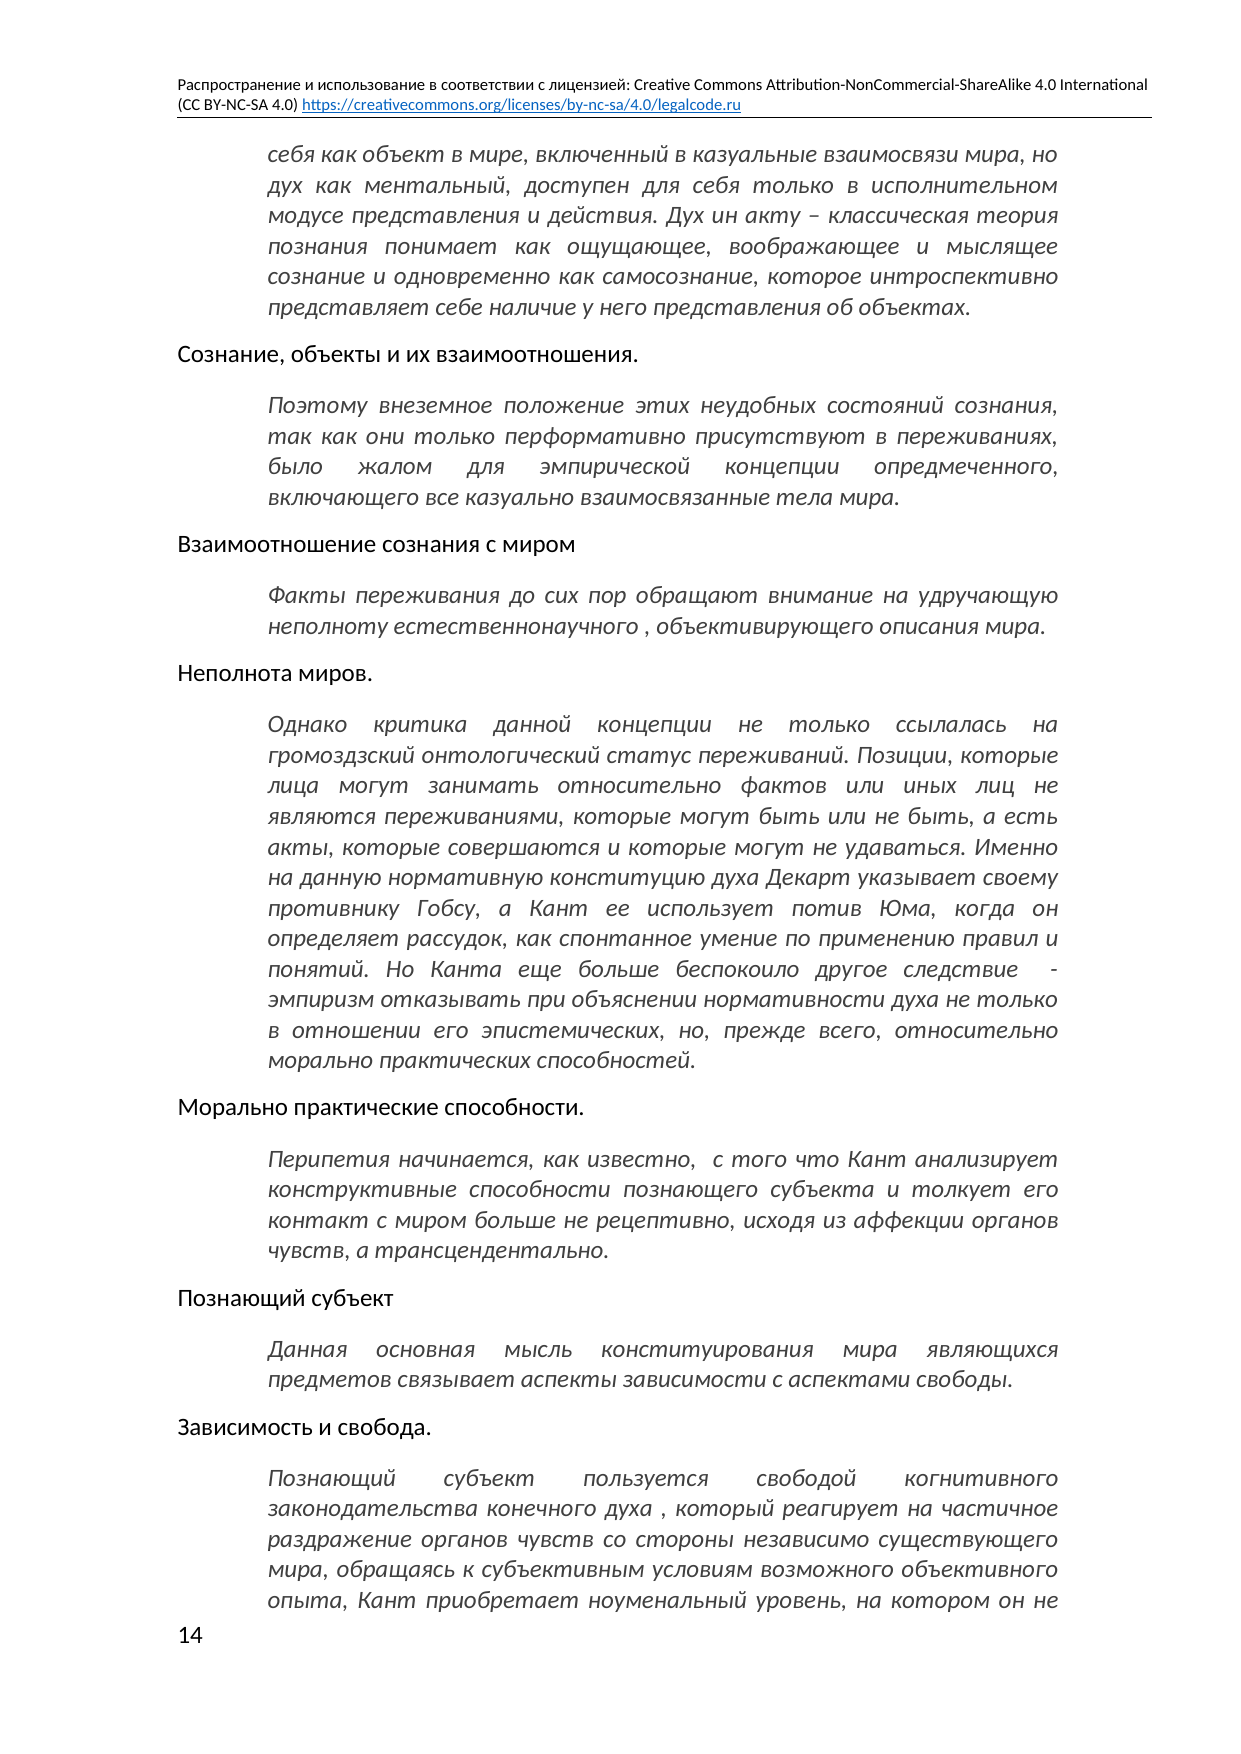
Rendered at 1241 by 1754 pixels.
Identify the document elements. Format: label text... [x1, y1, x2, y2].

text Морально практические способности. [177, 1092, 1152, 1122]
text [267, 138, 1062, 321]
text Зависимость и свобода. [177, 1411, 1152, 1441]
text Факты переживания до сих пор обращают внимание на удручающую неполноту естественнонаучного , объективирующего описания мира. [267, 579, 1062, 641]
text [267, 1462, 1062, 1615]
text Сознание, объекты и их взаимоотношения. [177, 338, 1152, 369]
text Познающий субъект [177, 1282, 1152, 1312]
text Поэтому внеземное положение этих неудобных состояний сознания, так как они только перформативно присутствуют в переживаниях, было жалом для эмпирической концепции опредмеченного, включающего все казуально взаимосвязанные тела мира. [267, 389, 1062, 512]
text Однако критика данной концепции не только ссылалась на громоздзский онтологический статус переживаний. Позиции, которые лица могут занимать относительно фактов или иных лиц не являются переживаниями, которые могут быть или не быть, а есть акты, которые совершаются и которые могут не удаваться. Именно на данную нормативную конституцию духа Декарт указывает своему противнику Гобсу, а Кант ее использует потив Юма, когда он определяет рассудок, как спонтанное умение по применению правил и понятий. Но Канта еще больше беспокоило другое следствие - эмпиризм отказывать при объяснении нормативности духа не только в отношении его эпистемических, но, прежде всего, относительно морально практических способностей. [267, 709, 1062, 1075]
text Данная основная мысль конституирования мира являющихся предметов связывает аспекты зависимости с аспектами свободы. [267, 1333, 1062, 1394]
text Неполнота миров. [177, 657, 1152, 688]
text Перипетия начинается, как известно, с того что Кант анализирует конструктивные способности познающего субъекта и толкует его контакт с миром больше не рецептивно, исходя из аффекции органов чувств, а трансцендентально. [267, 1143, 1062, 1265]
text Взаимоотношение сознания с миром [177, 528, 1152, 559]
